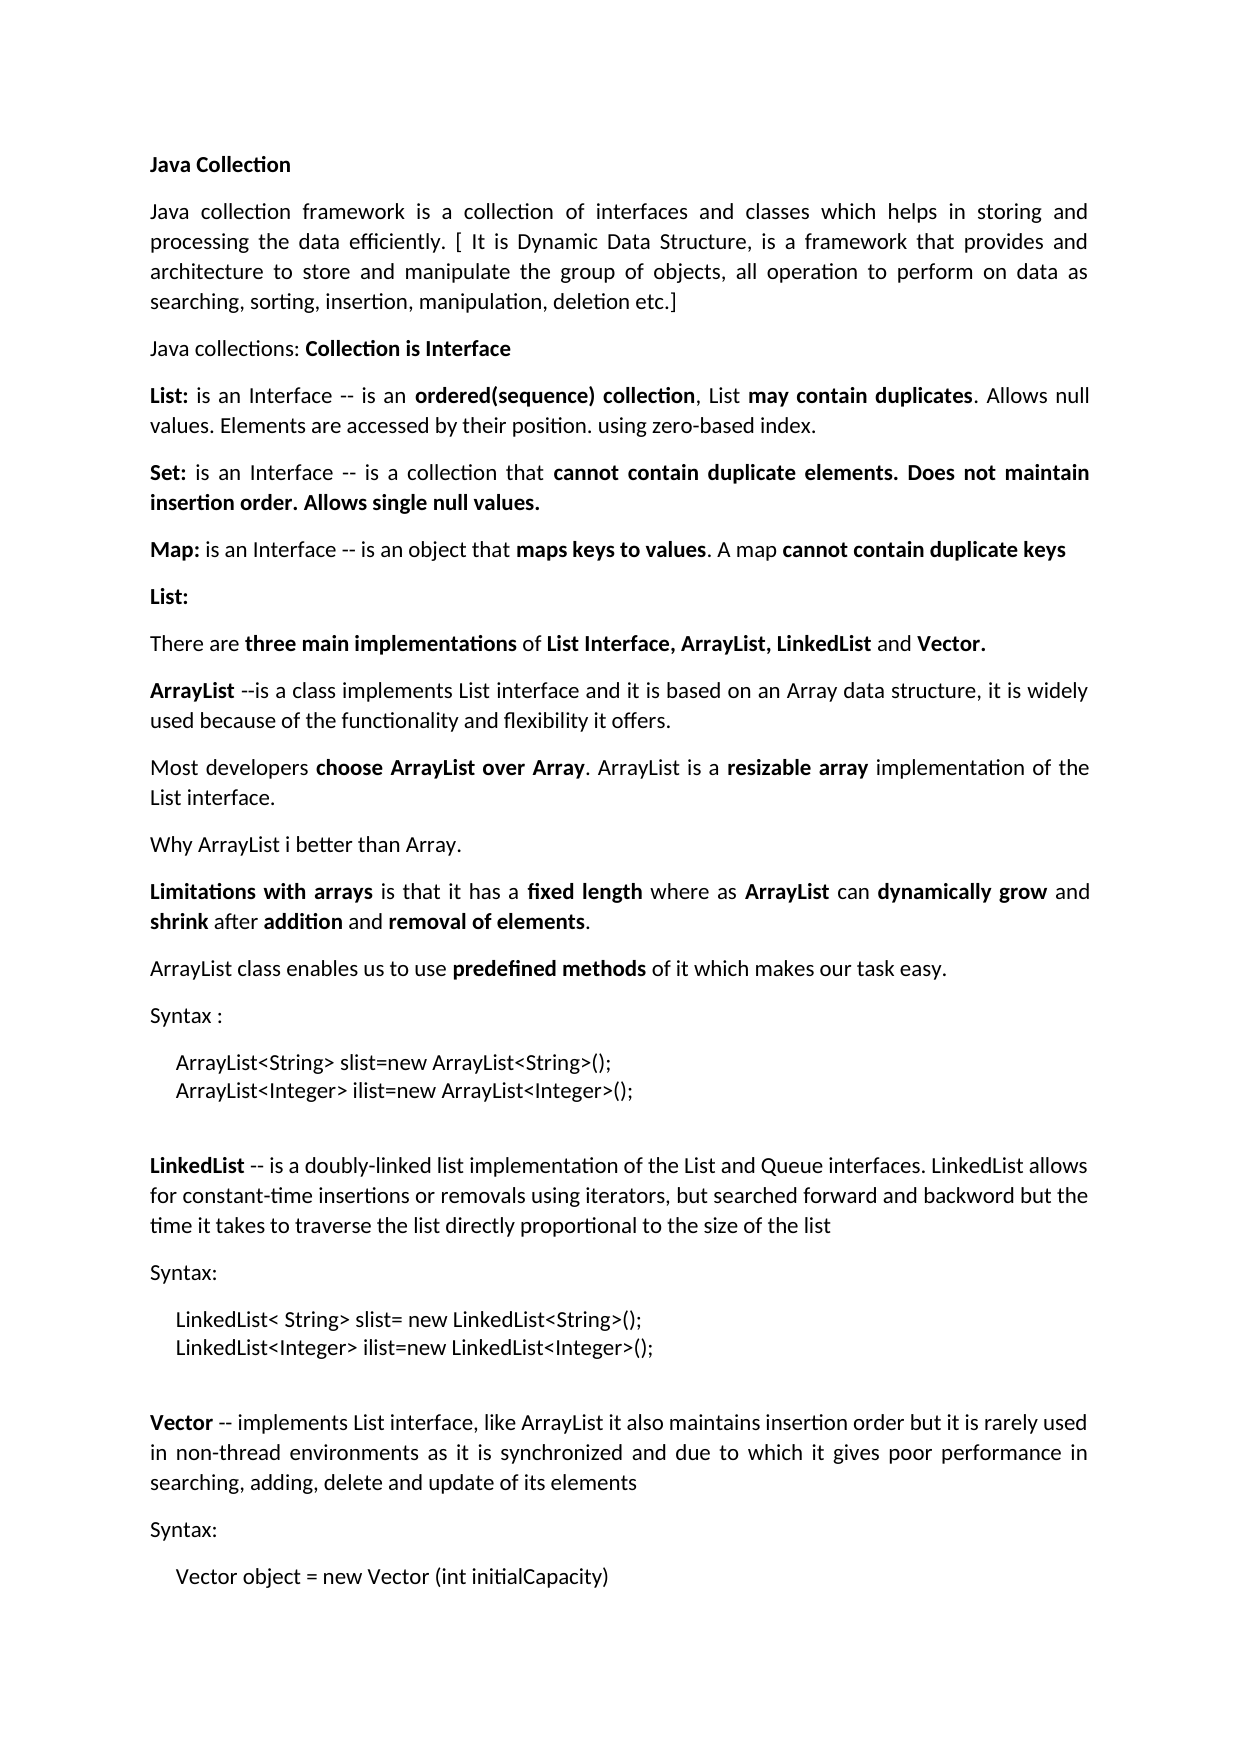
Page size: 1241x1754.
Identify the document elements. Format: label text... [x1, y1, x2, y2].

text Limitations with arrays is that it has a fixed length where as ArrayList can dynamically grow and shrink after addition and removal of elements. [150, 877, 1090, 935]
text Vector object = new Vector (int initialCapacity) [150, 1562, 1090, 1590]
text ArrayList<Integer> ilist=new ArrayList<Integer>(); [150, 1076, 1090, 1104]
text Why ArrayList i better than Array. [150, 830, 1090, 858]
text Syntax : [150, 1001, 1090, 1029]
text List: [150, 582, 1090, 610]
text Vector -- implements List interface, like ArrayList it also maintains insertion order but it is rarely used in non-thread environments as it is synchronized and due to which it gives poor performance in searching, adding, delete and update of its elements [150, 1408, 1090, 1496]
text LinkedList<Integer> ilist=new LinkedList<Integer>(); [150, 1333, 1090, 1361]
text Java collections: Collection is Interface [150, 334, 1090, 362]
text Syntax: [150, 1258, 1090, 1286]
text Map: is an Interface -- is an object that maps keys to values. A map cannot contain duplicate keys [150, 535, 1090, 563]
text List: is an Interface -- is an ordered(sequence) collection, List may contain duplicates. Allows null values. Elements are accessed by their position. using zero-based index. [150, 381, 1090, 439]
text Syntax: [150, 1515, 1090, 1543]
text ArrayList class enables us to use predefined methods of it which makes our task easy. [150, 954, 1090, 982]
text Most developers choose ArrayList over Array. ArrayList is a resizable array implementation of the List interface. [150, 753, 1090, 811]
text Java Collection [150, 150, 1090, 178]
text LinkedList< String> slist= new LinkedList<String>(); [150, 1305, 1090, 1333]
text ArrayList<String> slist=new ArrayList<String>(); [150, 1048, 1090, 1076]
text Set: is an Interface -- is a collection that cannot contain duplicate elements. Does not maintain insertion order. Allows single null values. [150, 458, 1090, 517]
text ArrayList --is a class implements List interface and it is based on an Array data structure, it is widely used because of the functionality and flexibility it offers. [150, 676, 1090, 734]
text Java collection framework is a collection of interfaces and classes which helps in storing and processing the data efficiently. [ It is Dynamic Data Structure, is a framework that provides and architecture to store and manipulate the group of objects, all operation to perform on data as searching, sorting, insertion, manipulation, deletion etc.] [150, 197, 1090, 316]
text There are three main implementations of List Interface, ArrayList, LinkedList and Vector. [150, 629, 1090, 657]
text LinkedList -- is a doubly-linked list implementation of the List and Queue interfaces. LinkedList allows for constant-time insertions or removals using iterators, but searched forward and backword but the time it takes to traverse the list directly proportional to the size of the list [150, 1151, 1090, 1239]
